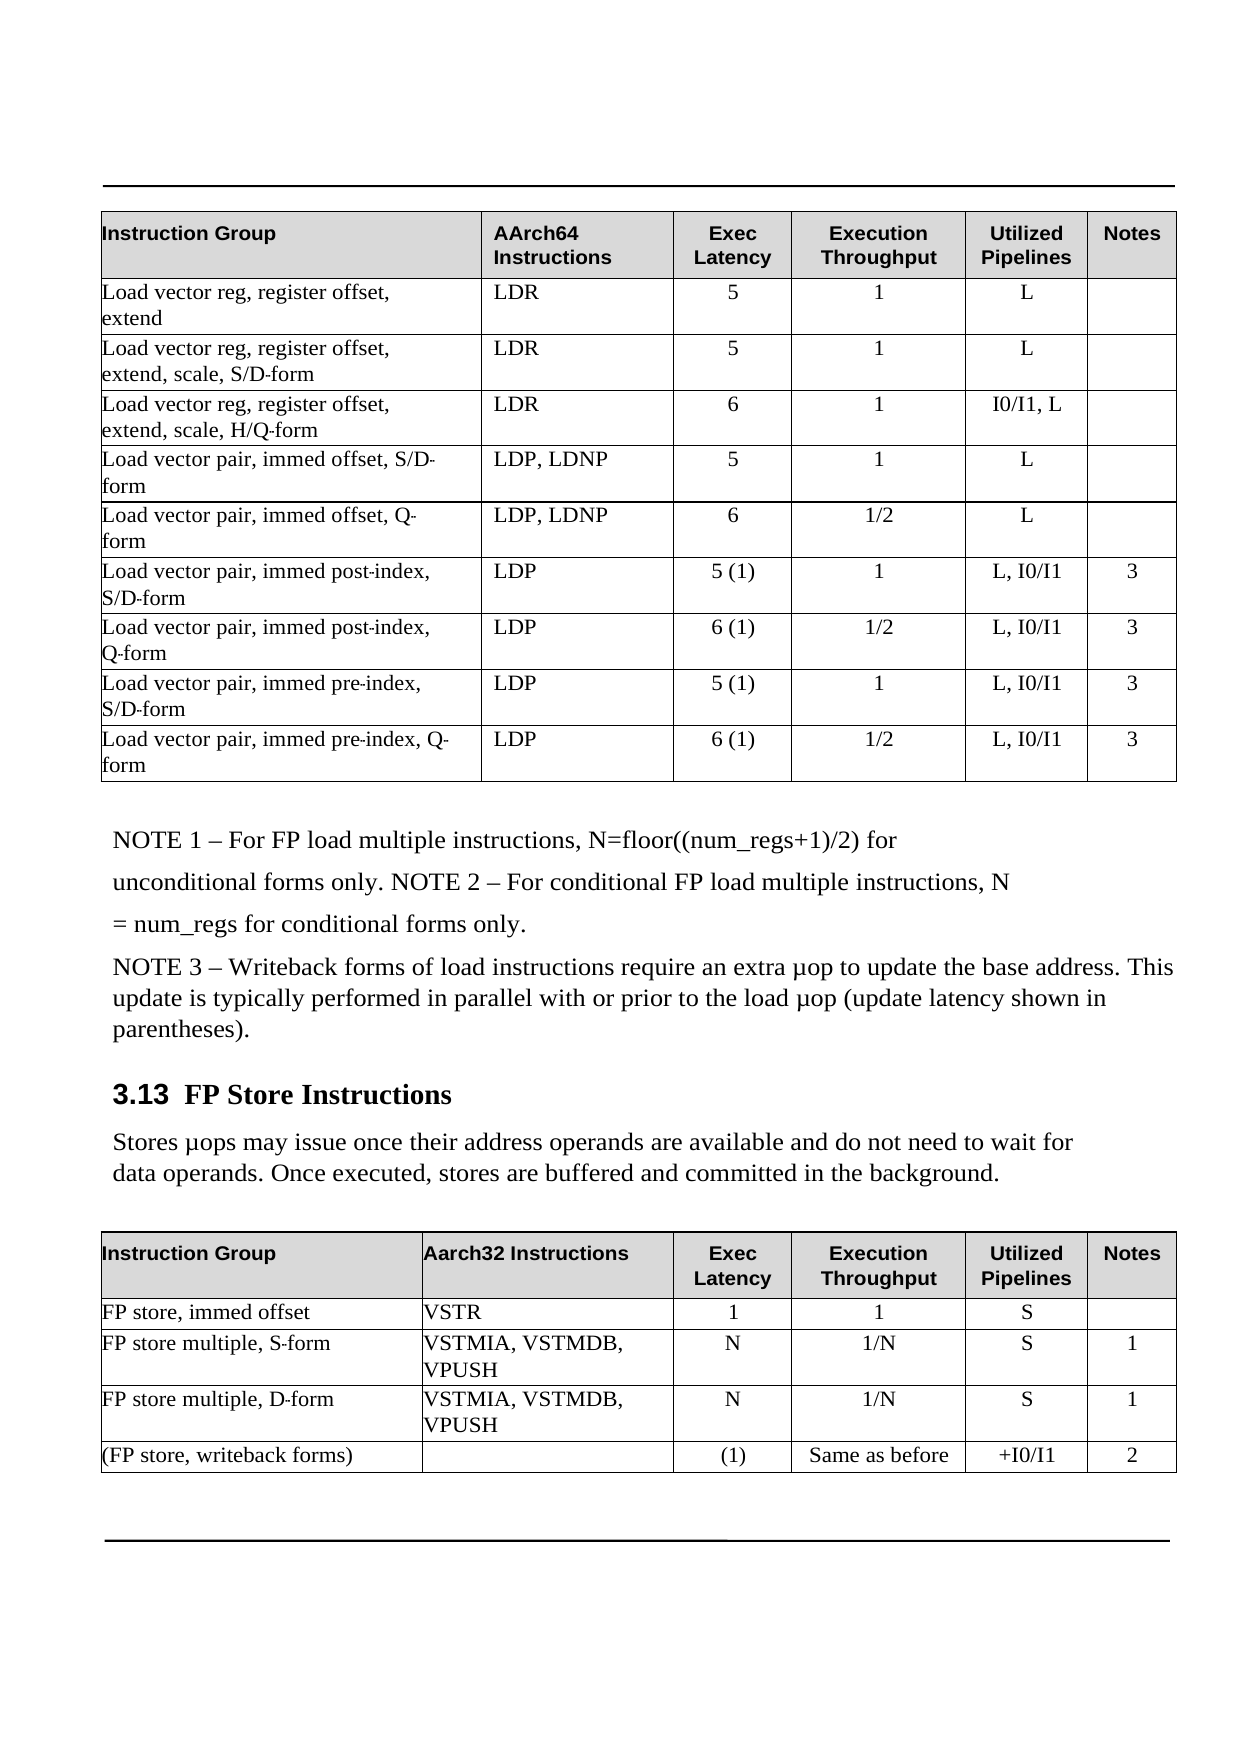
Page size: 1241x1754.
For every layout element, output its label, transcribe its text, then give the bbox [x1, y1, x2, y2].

table_cell VSTMIA, VSTMDB, VPUSH [423, 1386, 673, 1441]
table_cell Load vector reg, register offset, extend [102, 279, 481, 333]
table_cell LDR [482, 391, 673, 445]
text NOTE 3 – Writeback forms of load instructions require an extra µop to update the base address. This update is typically performed in parallel with or prior to the load µop (update latency shown in parentheses). [112, 952, 1203, 1042]
table_header Instruction Group [102, 1233, 422, 1298]
table_cell L, I0/I1 [966, 558, 1087, 613]
table_cell 5 [674, 335, 791, 389]
table_cell 6 (1) [674, 726, 791, 781]
table_header Utilized Pipelines [966, 212, 1087, 278]
table_cell [423, 1442, 673, 1472]
table_cell 5 (1) [674, 558, 791, 613]
table_cell 1/N [792, 1386, 965, 1441]
table_header Notes [1088, 1233, 1176, 1298]
table_cell 1 [792, 670, 965, 725]
table_cell LDR [482, 335, 673, 389]
table_cell L [966, 335, 1087, 389]
table_cell 3 [1088, 558, 1176, 613]
table_cell 2 [1088, 1442, 1176, 1472]
table_cell 1/2 [792, 614, 965, 669]
table_cell LDP [482, 670, 673, 725]
table_header Instruction Group [102, 212, 481, 278]
table_cell S [966, 1330, 1087, 1385]
table_header Exec Latency [674, 212, 791, 278]
table_cell FP store, immed offset [102, 1299, 422, 1329]
table_cell [1088, 1299, 1176, 1329]
table_cell Load vector pair, immed offset, S/D-­‐ form [102, 446, 481, 501]
table_cell S [966, 1299, 1087, 1329]
table_cell 1 [792, 558, 965, 613]
text NOTE 1 – For FP load multiple instructions, N=floor((num_regs+1)/2) for unconditional forms only. NOTE 2 – For conditional FP load multiple instructions, N = num_regs for conditional forms only. [112, 826, 1016, 938]
table_cell L, I0/I1 [966, 726, 1087, 781]
table_cell S [966, 1386, 1087, 1441]
table_cell [1088, 446, 1176, 501]
table_cell 6 [674, 503, 791, 557]
table_cell LDR [482, 279, 673, 333]
table_cell 1/2 [792, 503, 965, 557]
table_cell LDP [482, 614, 673, 669]
table_cell 5 [674, 279, 791, 333]
table_cell LDP, LDNP [482, 446, 673, 501]
table_header Execution Throughput [792, 1233, 965, 1298]
table_cell Load vector pair, immed post-­‐index, S/D-­‐form [102, 558, 481, 613]
table_cell LDP [482, 558, 673, 613]
table_cell FP store multiple, D-­‐form [102, 1386, 422, 1441]
table_cell I0/I1, L [966, 391, 1087, 445]
table_cell VSTR [423, 1299, 673, 1329]
table_cell 1 [792, 446, 965, 501]
table_cell Load vector reg, register offset, extend, scale, S/D-­‐form [102, 335, 481, 389]
table_cell 1 [1088, 1386, 1176, 1441]
table_cell 1 [792, 391, 965, 445]
table_cell N [674, 1386, 791, 1441]
table_cell (FP store, writeback forms) [102, 1442, 422, 1472]
table_cell [1088, 391, 1176, 445]
table_cell +I0/I1 [966, 1442, 1087, 1472]
table_cell 1/N [792, 1330, 965, 1385]
table_cell 1 [674, 1299, 791, 1329]
table_cell [1088, 503, 1176, 557]
table_cell Load vector pair, immed offset, Q-­‐ form [102, 503, 481, 557]
table_cell Same as before [792, 1442, 965, 1472]
table_cell 6 (1) [674, 614, 791, 669]
table_cell LDP [482, 726, 673, 781]
table_header AArch64 Instructions [482, 212, 673, 278]
table_cell 1 [792, 335, 965, 389]
table_cell 1 [792, 1299, 965, 1329]
table_cell Load vector reg, register offset, extend, scale, H/Q-­‐form [102, 391, 481, 445]
text Stores µops may issue once their address operands are available and do not need to wait for data operands. Once executed, stores are buffered and committed in the background. [112, 1127, 1115, 1187]
table_cell FP store multiple, S-­‐form [102, 1330, 422, 1385]
table_cell [1088, 279, 1176, 333]
table_cell 3 [1088, 670, 1176, 725]
table_cell Load vector pair, immed pre-­‐index, Q-­‐ form [102, 726, 481, 781]
table_cell [1088, 335, 1176, 389]
table_header Utilized Pipelines [966, 1233, 1087, 1298]
list FP Store Instructions [112, 1077, 1203, 1111]
table_header Exec Latency [674, 1233, 791, 1298]
table_cell L [966, 503, 1087, 557]
table_cell L, I0/I1 [966, 614, 1087, 669]
table_cell 1 [792, 279, 965, 333]
table_header Execution Throughput [792, 212, 965, 278]
table_cell (1) [674, 1442, 791, 1472]
table_cell L [966, 279, 1087, 333]
table_cell 3 [1088, 726, 1176, 781]
table_header Aarch32 Instructions [423, 1233, 673, 1298]
table_cell L, I0/I1 [966, 670, 1087, 725]
table_cell 5 [674, 446, 791, 501]
table_cell N [674, 1330, 791, 1385]
table_header Notes [1088, 212, 1176, 278]
table_cell LDP, LDNP [482, 503, 673, 557]
table_cell 6 [674, 391, 791, 445]
table_cell L [966, 446, 1087, 501]
table_cell 5 (1) [674, 670, 791, 725]
table_cell 1 [1088, 1330, 1176, 1385]
table_cell 3 [1088, 614, 1176, 669]
table_cell Load vector pair, immed post-­‐index, Q-­‐form [102, 614, 481, 669]
table_cell 1/2 [792, 726, 965, 781]
table_cell VSTMIA, VSTMDB, VPUSH [423, 1330, 673, 1385]
table_cell Load vector pair, immed pre-­‐index, S/D-­‐form [102, 670, 481, 725]
